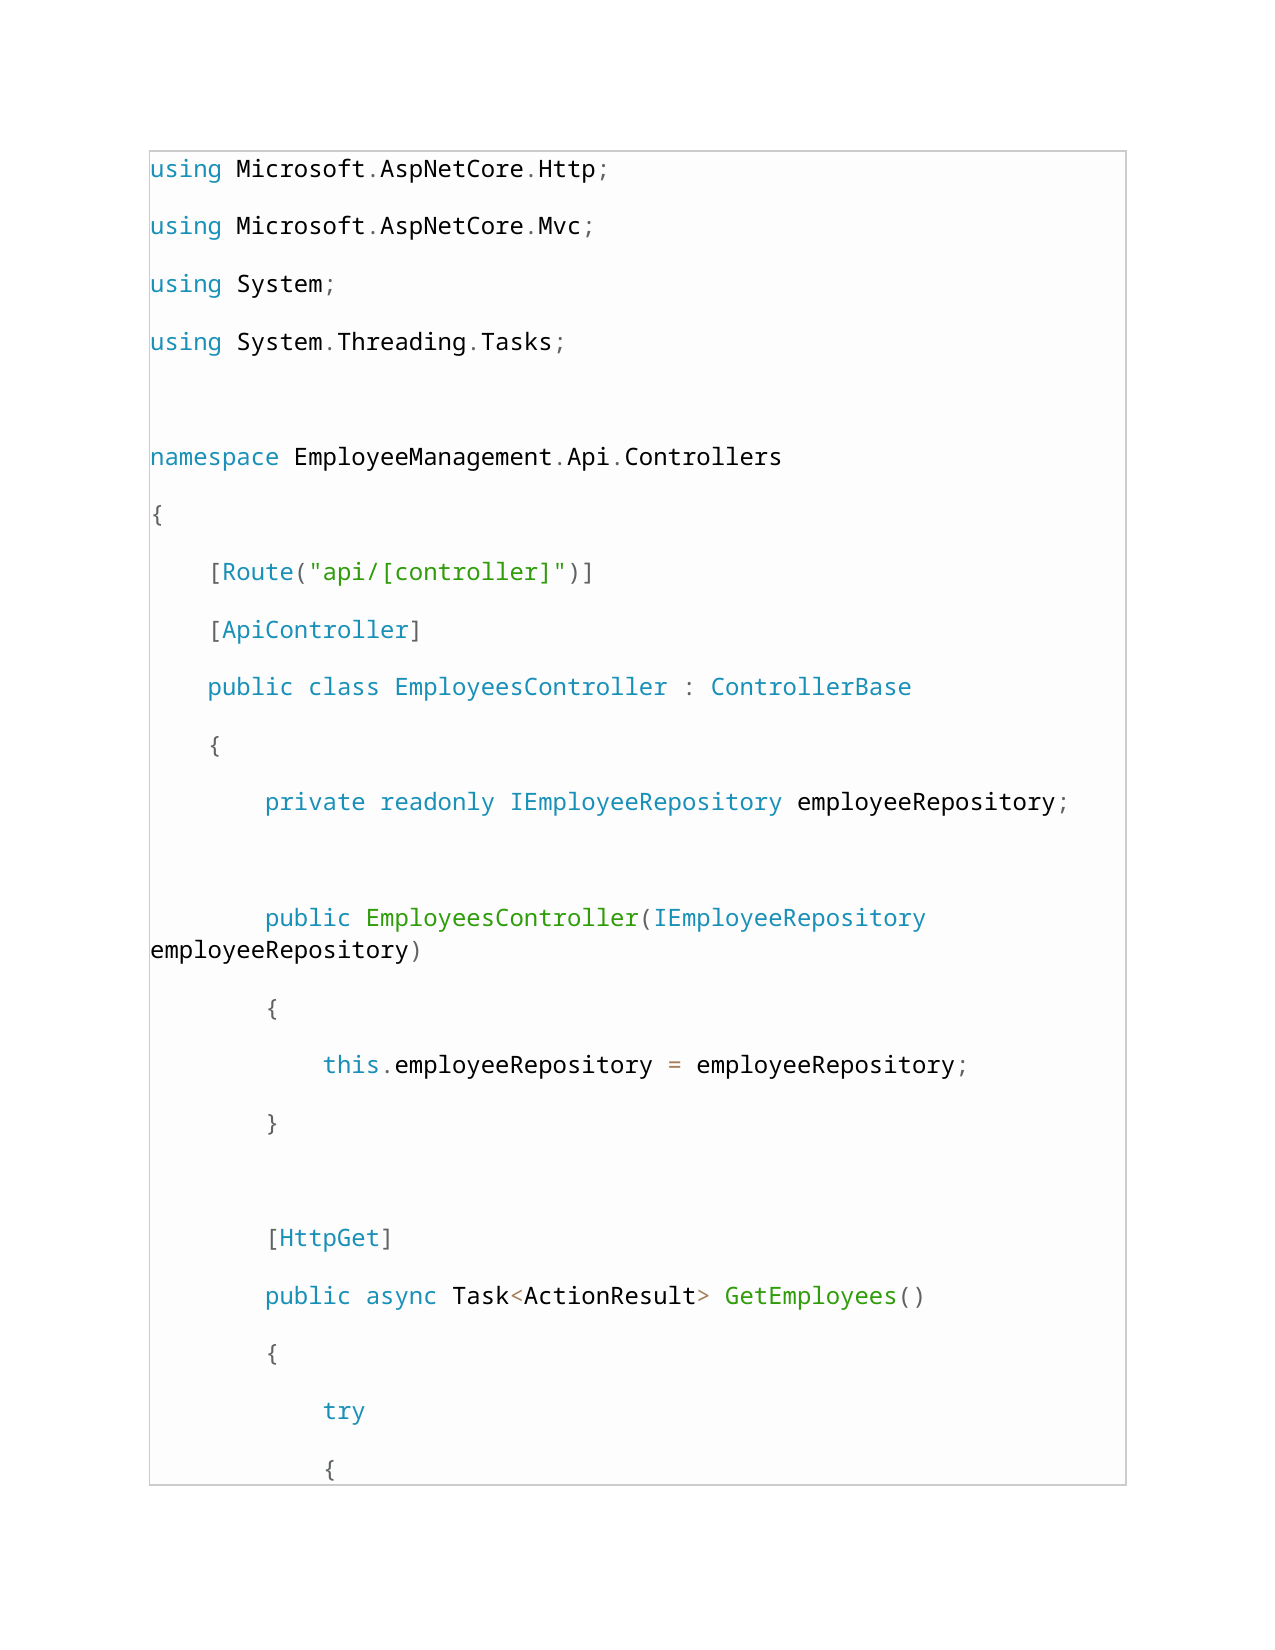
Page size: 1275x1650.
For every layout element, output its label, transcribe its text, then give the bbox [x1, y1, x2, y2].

text public class EmployeesController : ControllerBase [150, 668, 1125, 703]
text this.employeeRepository = employeeRepository; [150, 1047, 1125, 1081]
text { [150, 1450, 1125, 1484]
text using System.Threading.Tasks; [150, 323, 1125, 357]
text try [150, 1392, 1125, 1426]
text { [150, 1335, 1125, 1369]
text { [150, 989, 1125, 1023]
text { [150, 496, 1125, 530]
text using Microsoft.AspNetCore.Http; [150, 152, 1125, 184]
text public EmployeesController(IEmployeeRepository employeeRepository) [150, 899, 1125, 966]
text public async Task<ActionResult> GetEmployees() [150, 1277, 1125, 1311]
text [ApiController] [150, 611, 1125, 645]
text [HttpGet] [150, 1219, 1125, 1254]
text } [150, 1104, 1125, 1138]
text { [150, 726, 1125, 760]
text private readonly IEmployeeRepository employeeRepository; [150, 784, 1125, 818]
text using Microsoft.AspNetCore.Mvc; [150, 208, 1125, 242]
text namespace EmployeeManagement.Api.Controllers [150, 438, 1125, 472]
text using System; [150, 265, 1125, 299]
text [Route("api/[controller]")] [150, 553, 1125, 587]
